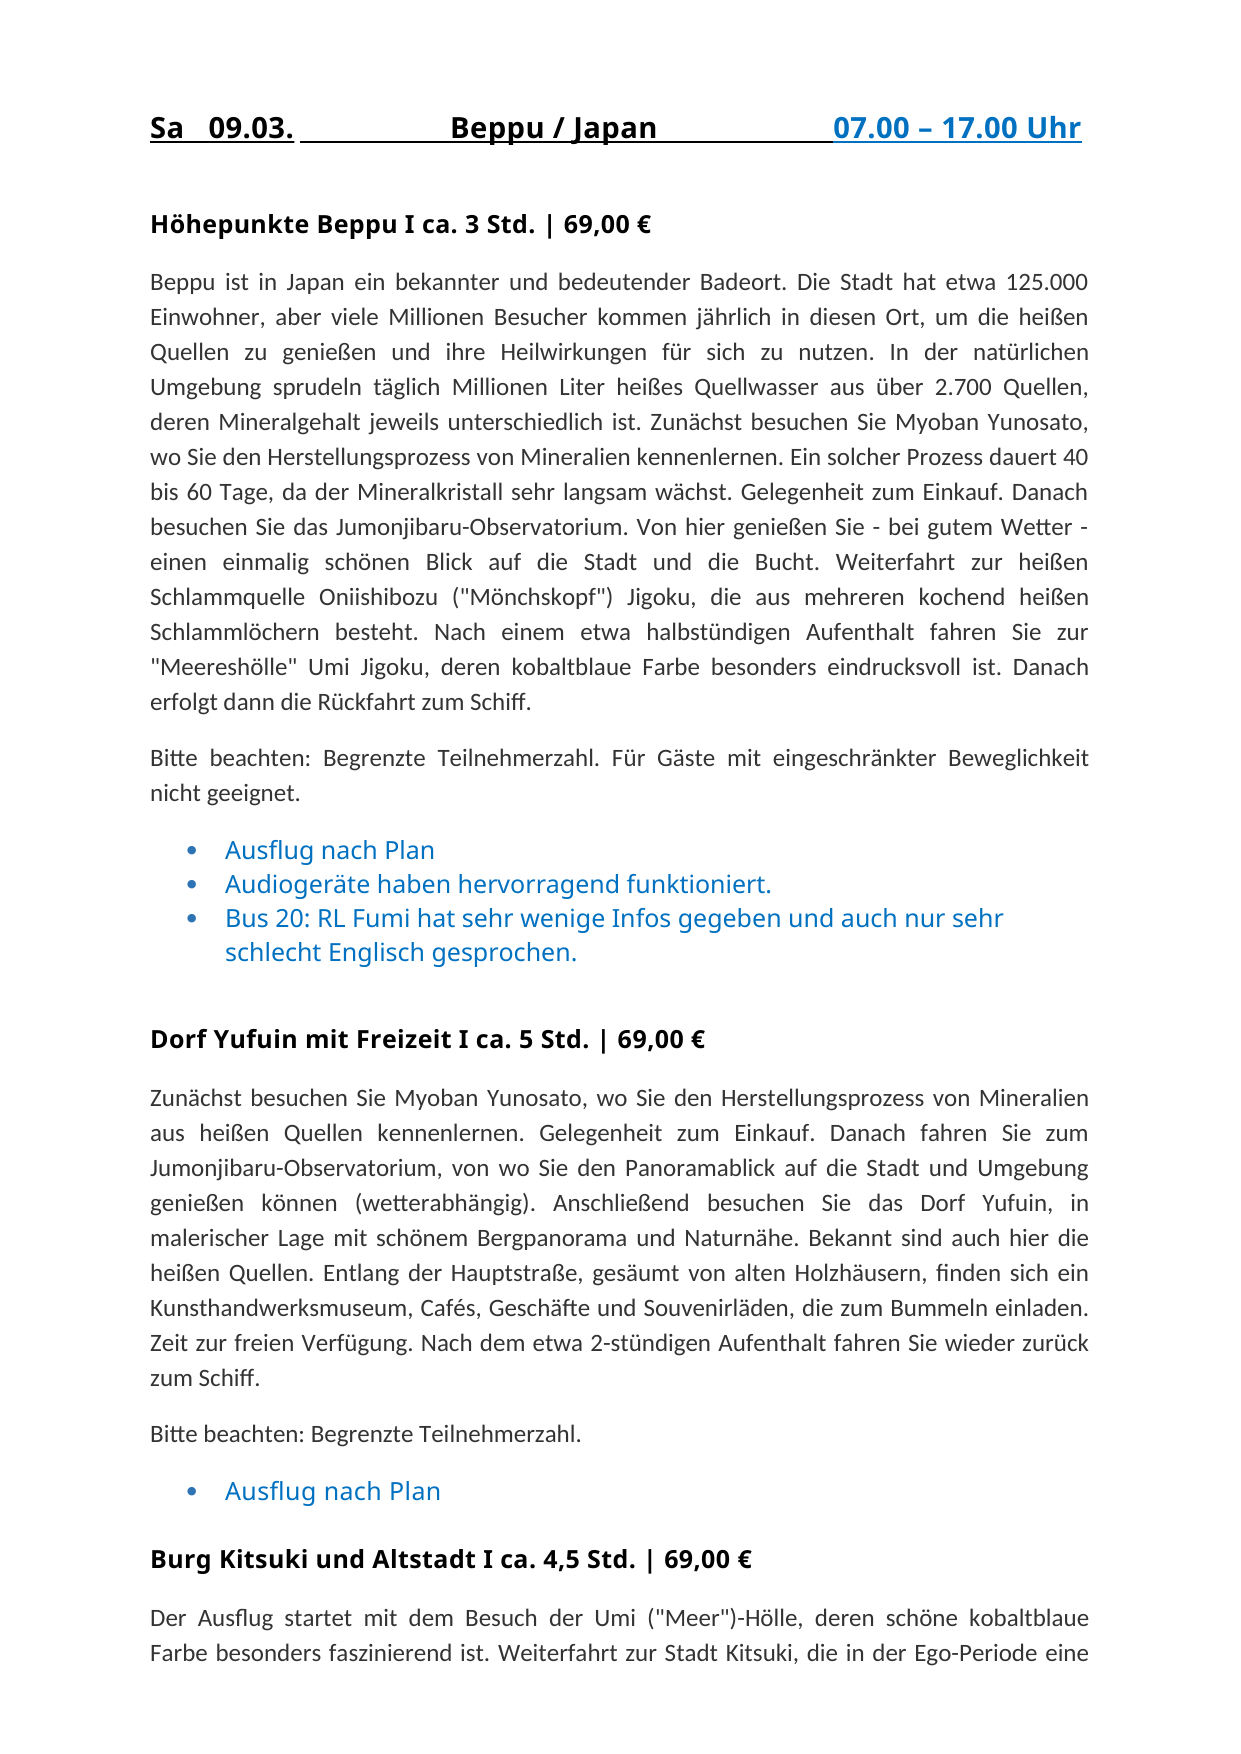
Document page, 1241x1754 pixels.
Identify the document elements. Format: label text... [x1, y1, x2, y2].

list Audiogeräte haben hervorragend funktioniert. [187, 867, 1090, 901]
text Höhepunkte Beppu I ca. 3 Std. | 69,00 € [150, 206, 1090, 240]
list Bus 20: RL Fumi hat sehr wenige Infos gegeben und auch nur sehr schlecht Englisch gesprochen. [187, 901, 1090, 969]
text Burg Kitsuki und Altstadt I ca. 4,5 Std. | 69,00 € [150, 1542, 1090, 1576]
text Dorf Yufuin mit Freizeit I ca. 5 Std. | 69,00 € [150, 1022, 1090, 1056]
text Beppu ist in Japan ein bekannter und bedeutender Badeort. Die Stadt hat etwa 125.000 Einwohner, aber viele Millionen Besucher kommen jährlich in diesen Ort, um die heißen Quellen zu genießen und ihre Heilwirkungen für sich zu nutzen. In der natürlichen Umgebung sprudeln täglich Millionen Liter heißes Quellwasser aus über 2.700 Quellen, deren Mineralgehalt jeweils unterschiedlich ist. Zunächst besuchen Sie Myoban Yunosato, wo Sie den Herstellungsprozess von Mineralien kennenlernen. Ein solcher Prozess dauert 40 bis 60 Tage, da der Mineralkristall sehr langsam wächst. Gelegenheit zum Einkauf. Danach besuchen Sie das Jumonjibaru-Observatorium. Von hier genießen Sie - bei gutem Wetter - einen einmalig schönen Blick auf die Stadt und die Bucht. Weiterfahrt zur heißen Schlammquelle Oniishibozu ("Mönchskopf") Jigoku, die aus mehreren kochend heißen Schlammlöchern besteht. Nach einem etwa halbstündigen Aufenthalt fahren Sie zur "Meereshölle" Umi Jigoku, deren kobaltblaue Farbe besonders eindrucksvoll ist. Danach erfolgt dann die Rückfahrt zum Schiff. [150, 266, 1090, 717]
text Bitte beachten: Begrenzte Teilnehmerzahl. [150, 1418, 1090, 1448]
text Bitte beachten: Begrenzte Teilnehmerzahl. Für Gäste mit eingeschränkter Beweglichkeit nicht geeignet. [150, 742, 1090, 808]
subtitle Sa 09.03. Beppu / Japan 07.00 – 17.00 Uhr [150, 108, 1090, 147]
text Zunächst besuchen Sie Myoban Yunosato, wo Sie den Herstellungsprozess von Mineralien aus heißen Quellen kennenlernen. Gelegenheit zum Einkauf. Danach fahren Sie zum Jumonjibaru-Observatorium, von wo Sie den Panoramablick auf die Stadt und Umgebung genießen können (wetterabhängig). Anschließend besuchen Sie das Dorf Yufuin, in malerischer Lage mit schönem Bergpanorama und Naturnähe. Bekannt sind auch hier die heißen Quellen. Entlang der Hauptstraße, gesäumt von alten Holzhäusern, finden sich ein Kunsthandwerksmuseum, Cafés, Geschäfte und Souvenirläden, die zum Bummeln einladen. Zeit zur freien Verfügung. Nach dem etwa 2-stündigen Aufenthalt fahren Sie wieder zurück zum Schiff. [150, 1082, 1090, 1393]
list Ausflug nach Plan [187, 1474, 1090, 1508]
list Ausflug nach Plan [187, 833, 1090, 867]
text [150, 1602, 1090, 1667]
